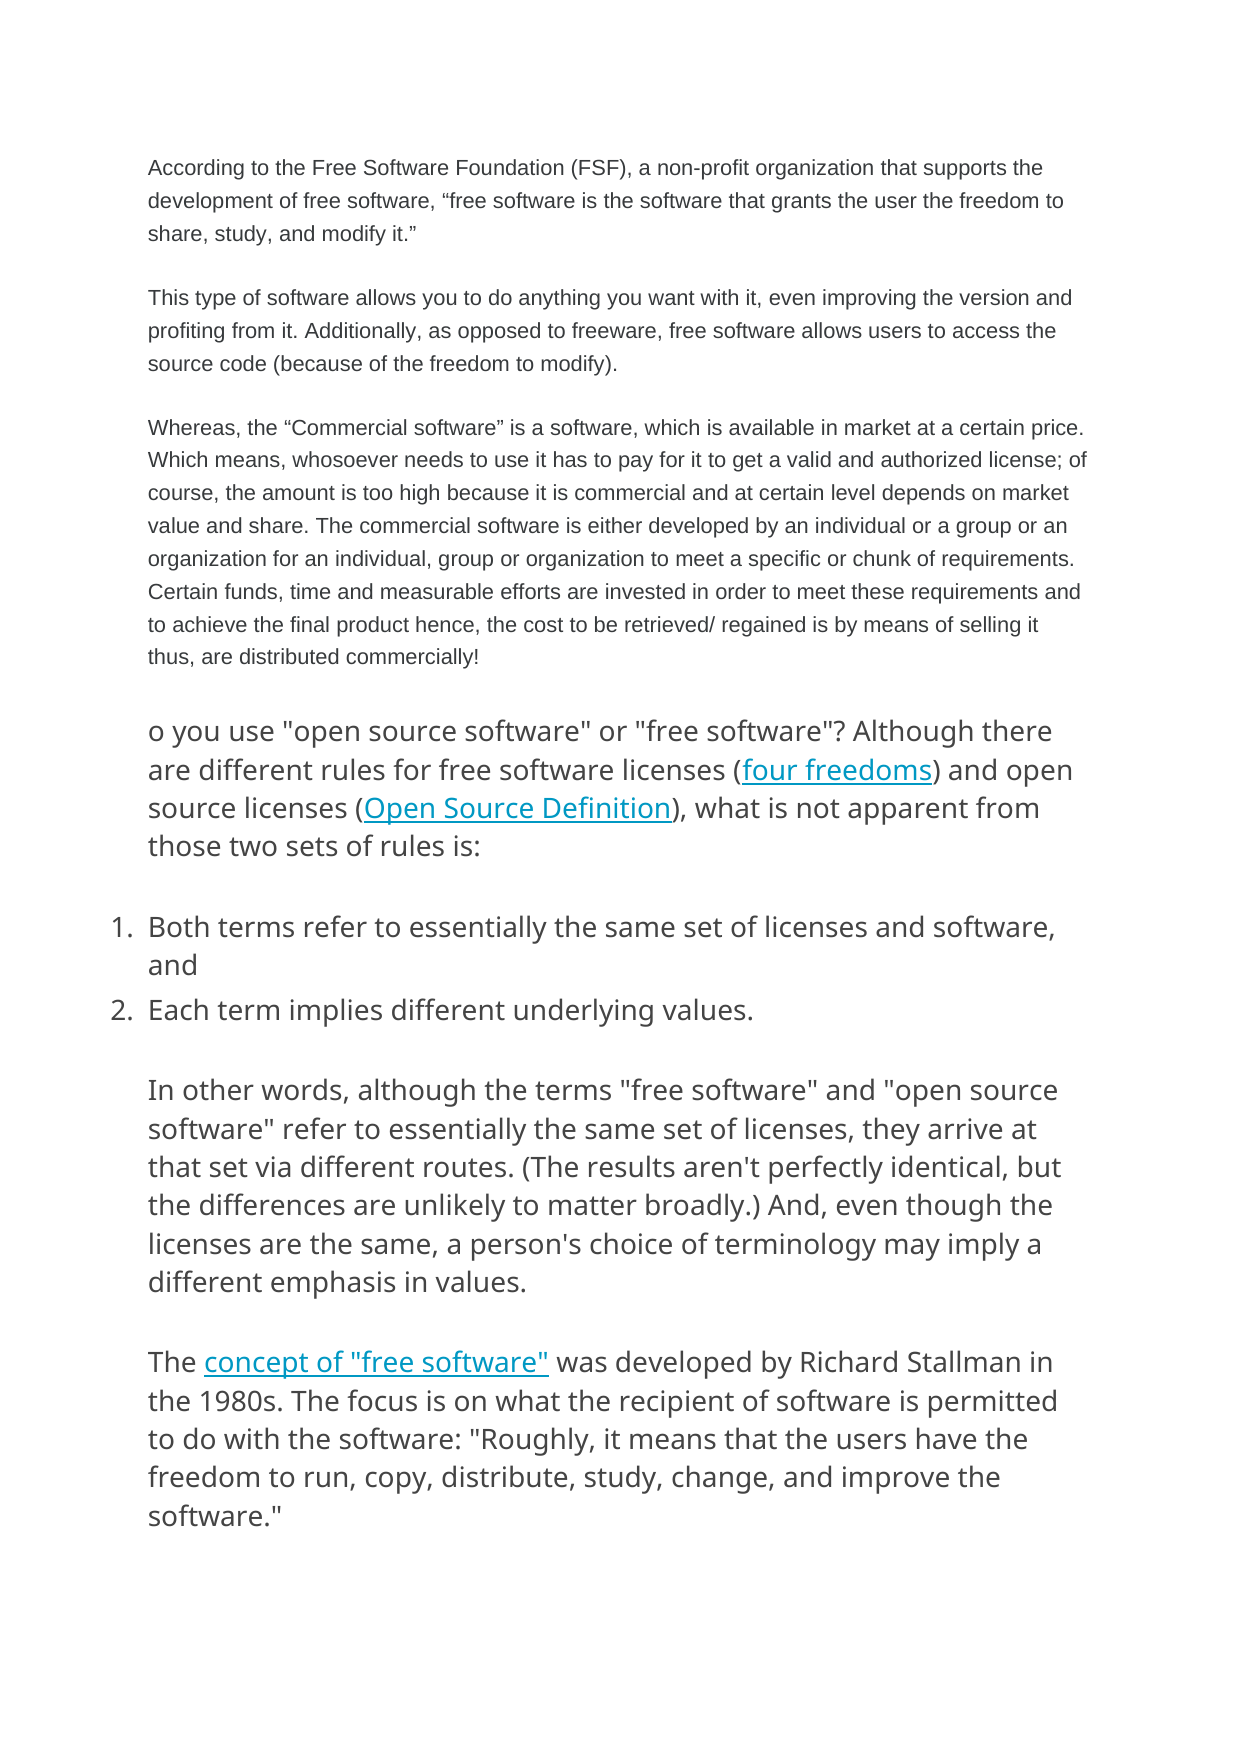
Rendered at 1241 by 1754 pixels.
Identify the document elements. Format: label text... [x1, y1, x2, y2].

text Whereas, the “Commercial software” is a software, which is available in market at a certain price. Which means, whosoever needs to use it has to pay for it to get a valid and authorized license; of course, the amount is too high because it is commercial and at certain level depends on market value and share. The commercial software is either developed by an individual or a group or an organization for an individual, group or organization to meet a specific or chunk of requirements. Certain funds, time and measurable efforts are invested in order to meet these requirements and to achieve the final product hence, the cost to be retrieved/ regained is by means of selling it thus, are distributed commercially! [148, 407, 1093, 669]
text The concept of "free software" was developed by Richard Stallman in the 1980s. The focus is on what the recipient of software is permitted to do with the software: "Roughly, it means that the users have the freedom to run, copy, distribute, study, change, and improve the software." [148, 1343, 1093, 1534]
text o you use "open source software" or "free software"? Although there are different rules for free software licenses (four freedoms) and open source licenses (Open Source Definition), what is not apparent from those two sets of rules is: [148, 712, 1093, 865]
text This type of software allows you to do anything you want with it, even improving the version and profiting from it. Additionally, as opposed to freeware, free software allows users to access the source code (because of the freedom to modify). [148, 277, 1093, 376]
text According to the Free Software Foundation (FSF), a non-profit organization that supports the development of free software, “free software is the software that grants the user the freedom to share, study, and modify it.” [148, 148, 1093, 246]
text In other words, although the terms "free software" and "open source software" refer to essentially the same set of licenses, they arrive at that set via different routes. (The results aren't perfectly identical, but the differences are unlikely to matter broadly.) And, even though the licenses are the same, a person's choice of terminology may imply a different emphasis in values. [148, 1071, 1093, 1301]
list Each term implies different underlying values. [110, 990, 1093, 1028]
list Both terms refer to essentially the same set of licenses and software, and [110, 907, 1093, 984]
